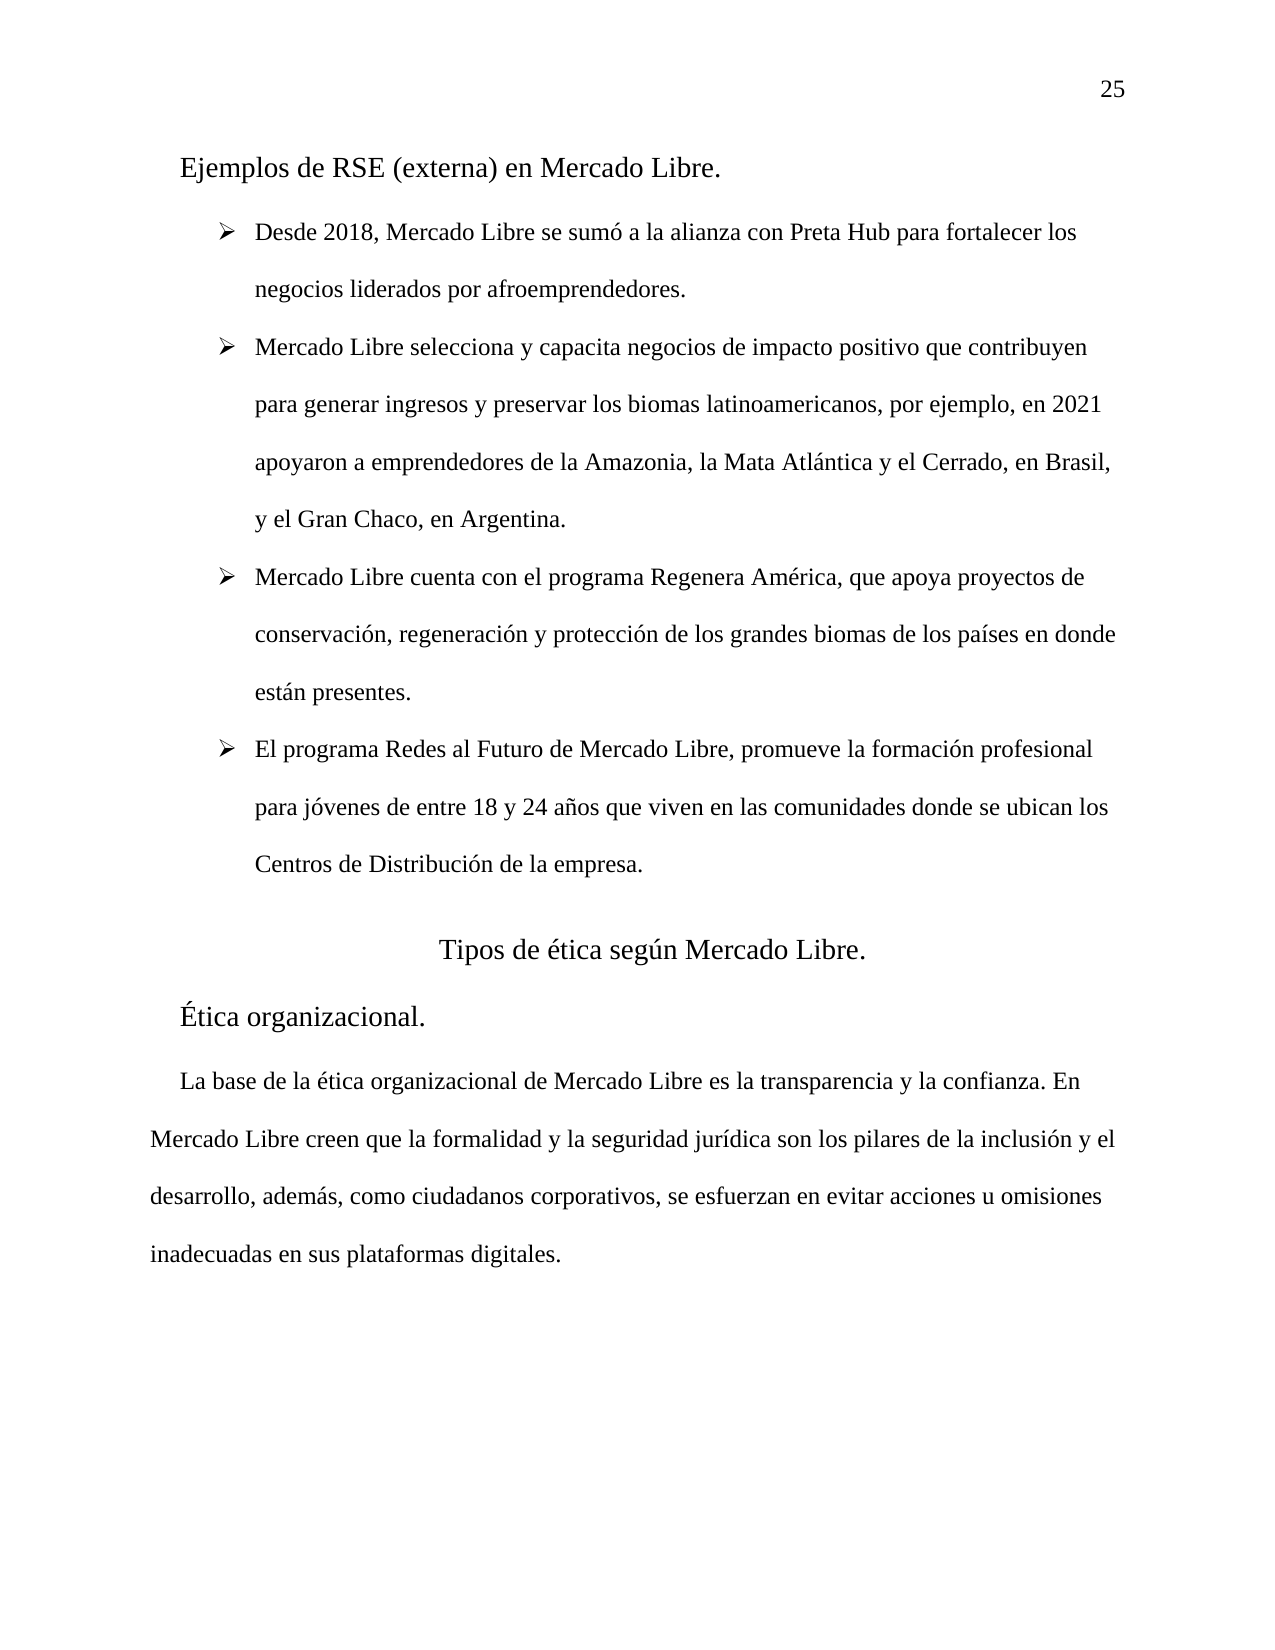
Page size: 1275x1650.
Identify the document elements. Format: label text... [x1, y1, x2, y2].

subtitle Tipos de ética según Mercado Libre. [150, 932, 1125, 966]
list Mercado Libre cuenta con el programa Regenera América, que apoya proyectos de conservación, regeneración y protección de los grandes biomas de los países en donde están presentes. [217, 562, 1125, 706]
list El programa Redes al Futuro de Mercado Libre, promueve la formación profesional para jóvenes de entre 18 y 24 años que viven en las comunidades donde se ubican los Centros de Distribución de la empresa. [217, 734, 1125, 878]
subtitle Ejemplos de RSE (externa) en Mercado Libre. [150, 150, 1125, 183]
subtitle Ética organizacional. [150, 999, 1125, 1033]
list Mercado Libre selecciona y capacita negocios de impacto positivo que contribuyen para generar ingresos y preservar los biomas latinoamericanos, por ejemplo, en 2021 apoyaron a emprendedores de la Amazonia, la Mata Atlántica y el Cerrado, en Brasil, y el Gran Chaco, en Argentina. [217, 332, 1125, 533]
text La base de la ética organizacional de Mercado Libre es la transparencia y la confianza. En Mercado Libre creen que la formalidad y la seguridad jurídica son los pilares de la inclusión y el desarrollo, además, como ciudadanos corporativos, se esfuerzan en evitar acciones u omisiones inadecuadas en sus plataformas digitales. [150, 1066, 1125, 1267]
list Desde 2018, Mercado Libre se sumó a la alianza con Preta Hub para fortalecer los negocios liderados por afroemprendedores. [217, 217, 1125, 303]
